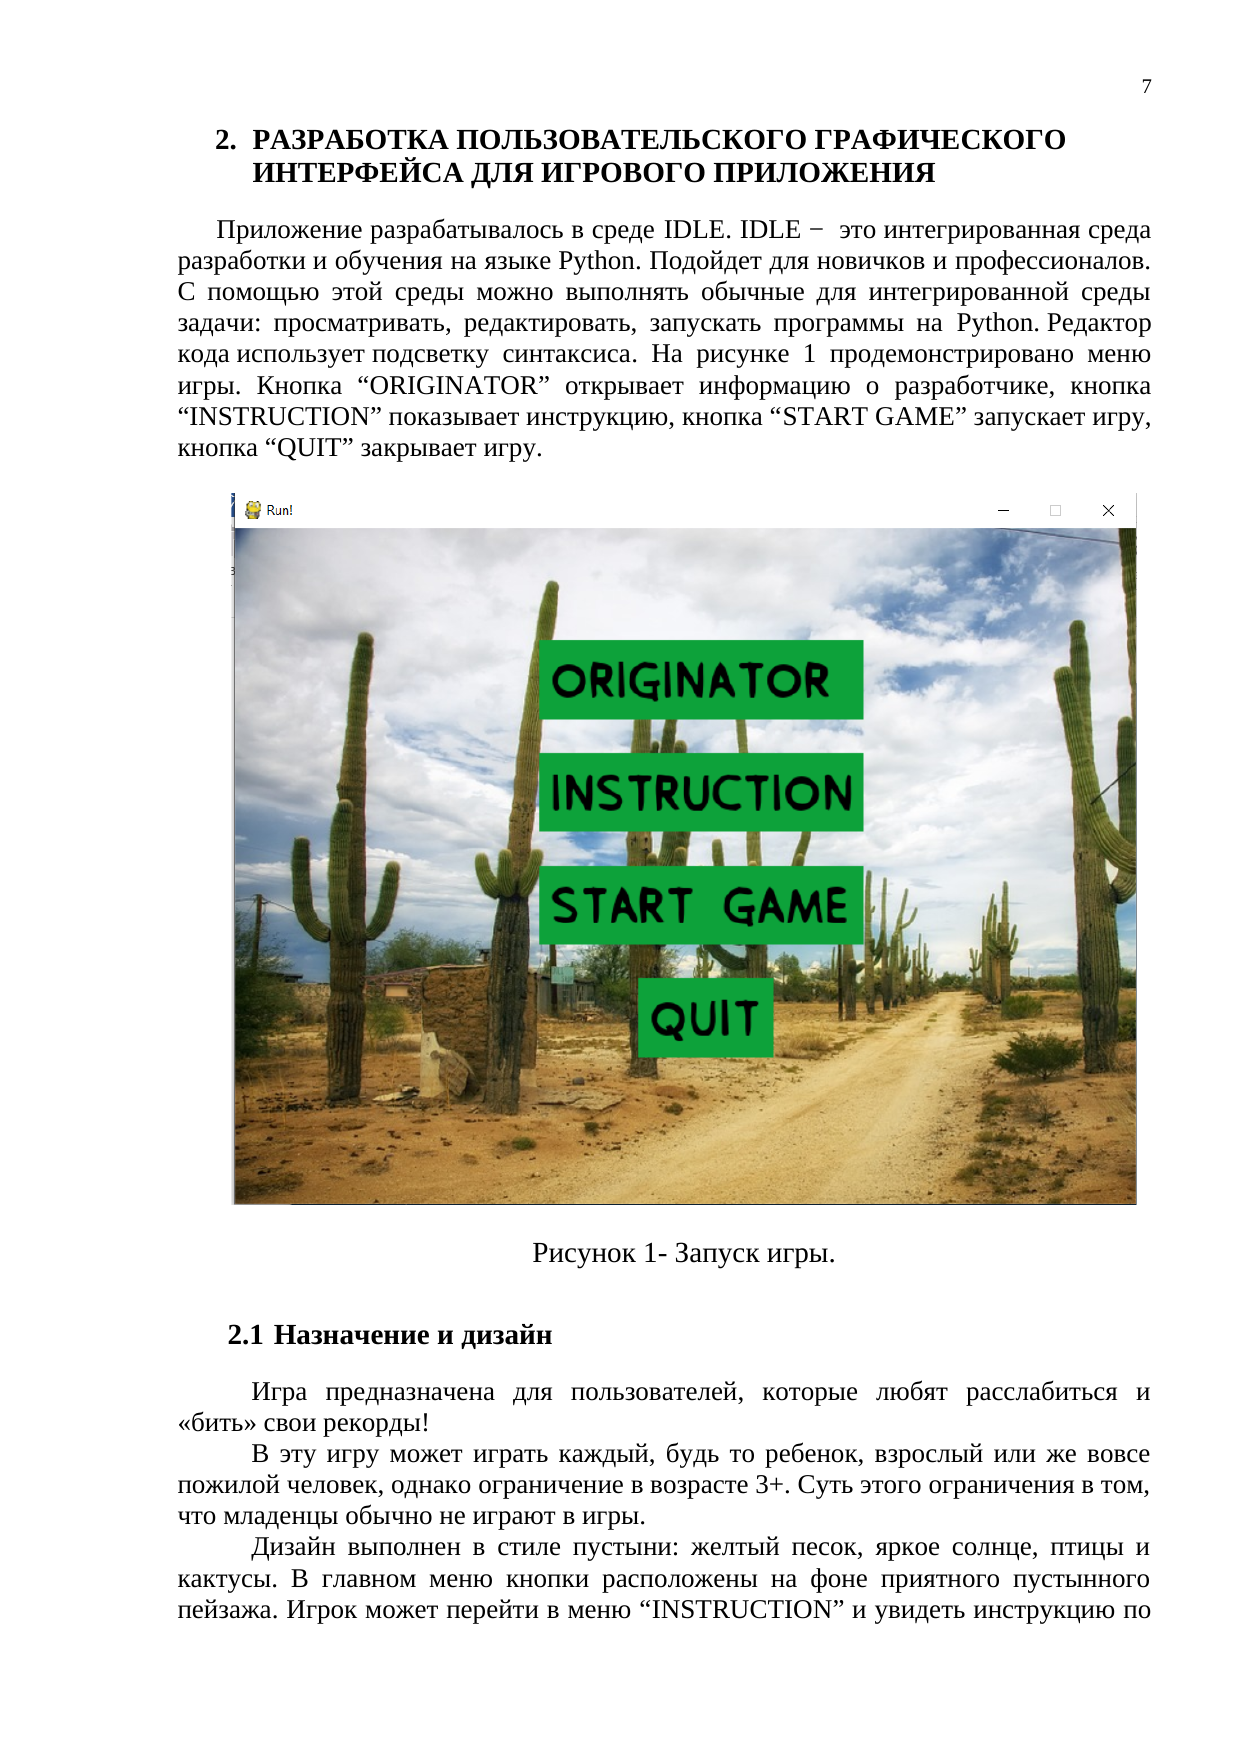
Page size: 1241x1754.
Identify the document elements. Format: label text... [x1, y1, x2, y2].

text Рисунок 1- Запуск игры. [177, 1236, 1152, 1269]
picture [231, 493, 1137, 1205]
subtitle Назначение и дизайн [227, 1317, 1152, 1351]
text В эту игру может играть каждый, будь то ребенок, взрослый или же вовсе пожилой человек, однако ограничение в возрасте 3+. Суть этого ограничения в том, что младенцы обычно не играют в игры. [177, 1437, 1152, 1531]
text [177, 1531, 1152, 1624]
subtitle РАЗРАБОТКА ПОЛЬЗОВАТЕЛЬСКОГО ГРАФИЧЕСКОГО ИНТЕРФЕЙСА ДЛЯ ИГРОВОГО ПРИЛОЖЕНИЯ [215, 122, 1152, 189]
text Игра предназначена для пользователей, которые любят расслабиться и «бить» свои рекорды! [177, 1375, 1152, 1437]
text Приложение разрабатывалось в среде IDLE. IDLE − это интегрированная среда разработки и обучения на языке Python. Подойдет для новичков и профессионалов. С помощью этой среды можно выполнять обычные для интегрированной среды задачи: просматривать, редактировать, запускать программы на Python. Редактор кода использует подсветку синтаксиса. На рисунке 1 продемонстрировано меню игры. Кнопка “ORIGINATOR” открывает информацию о разработчике, кнопка “INSTRUCTION” показывает инструкцию, кнопка “START GAME” запускает игру, кнопка “QUIT” закрывает игру. [177, 213, 1152, 462]
